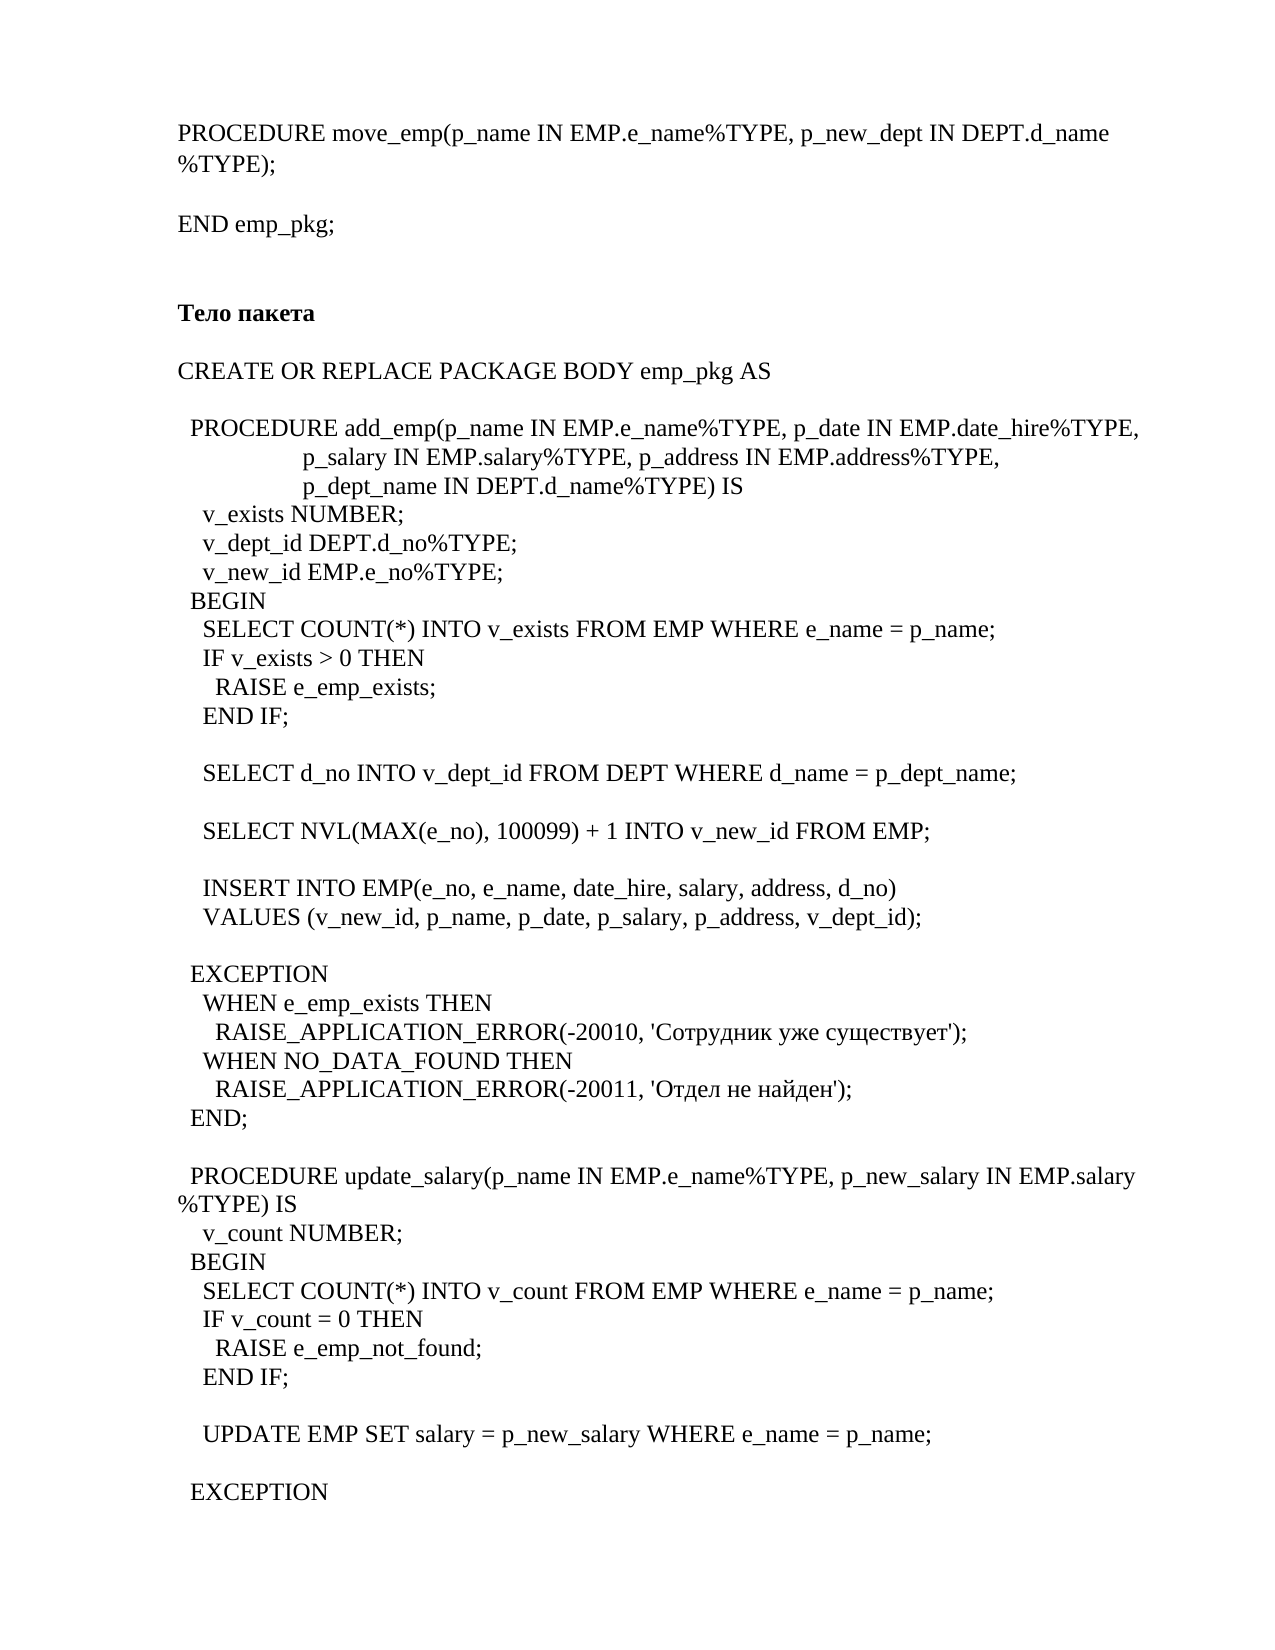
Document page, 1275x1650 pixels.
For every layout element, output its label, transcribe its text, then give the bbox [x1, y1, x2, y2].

text WHEN NO_DATA_FOUND THEN [177, 1046, 1186, 1074]
text p_salary IN EMP.salary%TYPE, p_address IN EMP.address%TYPE, [177, 442, 1186, 471]
text VALUES (v_new_id, p_name, p_date, p_salary, p_address, v_dept_id); [177, 902, 1186, 931]
text BEGIN [177, 1247, 1186, 1276]
text IF v_exists > 0 THEN [177, 643, 1186, 672]
text Тело пакета [177, 298, 1186, 327]
text RAISE e_emp_exists; [177, 672, 1186, 701]
text RAISE e_emp_not_found; [177, 1333, 1186, 1362]
text RAISE_APPLICATION_ERROR(-20010, 'Сотрудник уже существует'); [177, 1017, 1186, 1046]
text INSERT INTO EMP(e_no, e_name, date_hire, salary, address, d_no) [177, 873, 1186, 902]
text UPDATE EMP SET salary = p_new_salary WHERE e_name = p_name; [177, 1419, 1186, 1448]
text SELECT COUNT(*) INTO v_count FROM EMP WHERE e_name = p_name; [177, 1276, 1186, 1304]
text EXCEPTION [177, 959, 1186, 988]
text EXCEPTION [177, 1477, 1186, 1506]
text v_dept_id DEPT.d_no%TYPE; [177, 528, 1186, 557]
text PROCEDURE add_emp(p_name IN EMP.e_name%TYPE, p_date IN EMP.date_hire%TYPE, [177, 413, 1186, 442]
text IF v_count = 0 THEN [177, 1304, 1186, 1333]
text PROCEDURE move_emp(p_name IN EMP.e_name%TYPE, p_new_dept IN DEPT.d_name%TYPE); [177, 118, 1186, 178]
text SELECT d_no INTO v_dept_id FROM DEPT WHERE d_name = p_dept_name; [177, 758, 1186, 787]
text END emp_pkg; [177, 209, 1186, 238]
text RAISE_APPLICATION_ERROR(-20011, 'Отдел не найден'); [177, 1074, 1186, 1103]
text END IF; [177, 1362, 1186, 1391]
text CREATE OR REPLACE PACKAGE BODY emp_pkg AS [177, 356, 1186, 384]
text v_count NUMBER; [177, 1218, 1186, 1247]
text p_dept_name IN DEPT.d_name%TYPE) IS [177, 471, 1186, 499]
text BEGIN [177, 586, 1186, 614]
text END IF; [177, 701, 1186, 729]
text v_exists NUMBER; [177, 499, 1186, 528]
text WHEN e_emp_exists THEN [177, 988, 1186, 1017]
text SELECT NVL(MAX(e_no), 100099) + 1 INTO v_new_id FROM EMP; [177, 816, 1186, 844]
text END; [177, 1103, 1186, 1132]
text PROCEDURE update_salary(p_name IN EMP.e_name%TYPE, p_new_salary IN EMP.salary%TYPE) IS [177, 1161, 1186, 1218]
text SELECT COUNT(*) INTO v_exists FROM EMP WHERE e_name = p_name; [177, 614, 1186, 643]
text v_new_id EMP.e_no%TYPE; [177, 557, 1186, 586]
